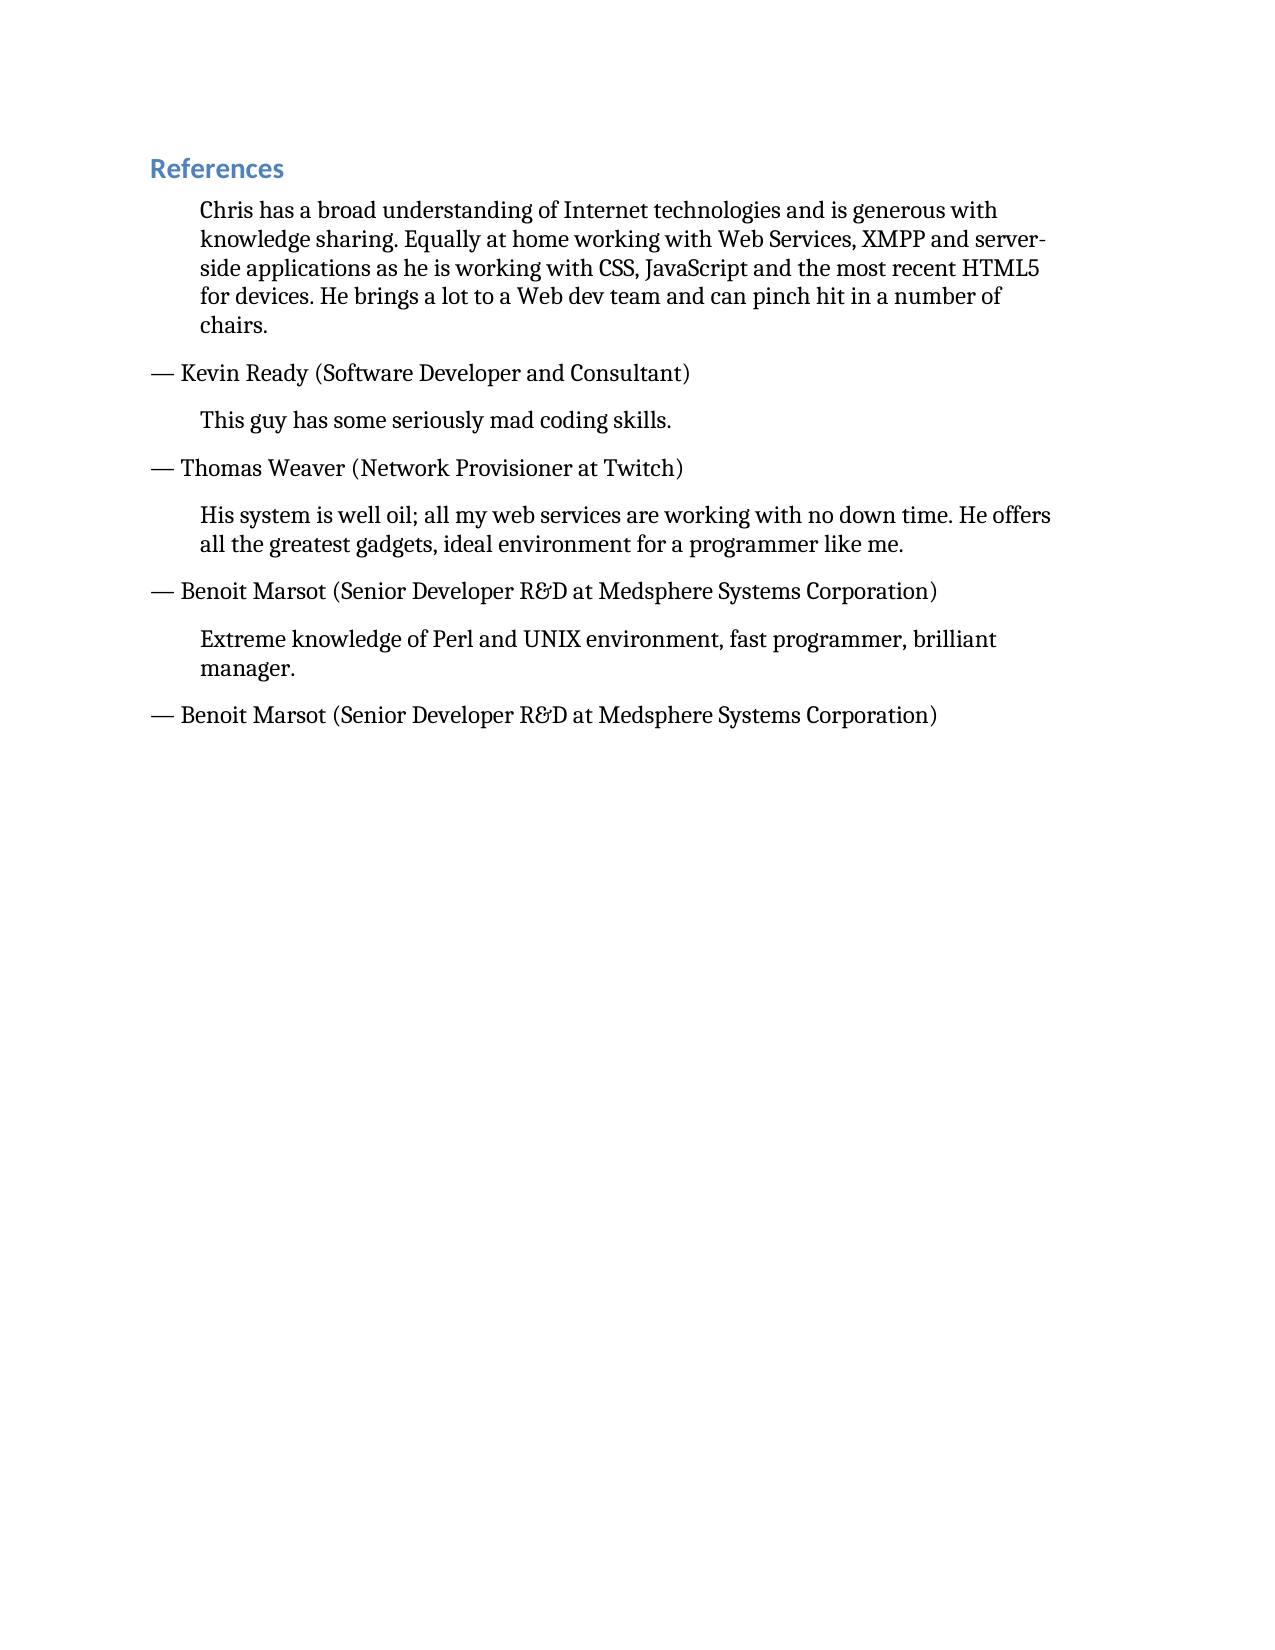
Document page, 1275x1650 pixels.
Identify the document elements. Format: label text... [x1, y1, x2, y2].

text This guy has some seriously mad coding skills. [200, 406, 1075, 435]
text Extreme knowledge of Perl and UNIX environment, fast programmer, brilliant manager. [200, 625, 1075, 682]
subtitle References [150, 150, 1125, 186]
text — Thomas Weaver (Network Provisioner at Twitch) [150, 453, 1125, 482]
text — Benoit Marsot (Senior Developer R&D at Medsphere Systems Corporation) [150, 701, 1125, 730]
text — Kevin Ready (Software Developer and Consultant) [150, 358, 1125, 387]
text His system is well oil; all my web services are working with no down time. He offers all the greatest gadgets, ideal environment for a programmer like me. [200, 501, 1075, 558]
text — Benoit Marsot (Senior Developer R&D at Medsphere Systems Corporation) [150, 577, 1125, 606]
text Chris has a broad understanding of Internet technologies and is generous with knowledge sharing. Equally at home working with Web Services, XMPP and server-side applications as he is working with CSS, JavaScript and the most recent HTML5 for devices. He brings a lot to a Web dev team and can pinch hit in a number of chairs. [200, 196, 1075, 340]
